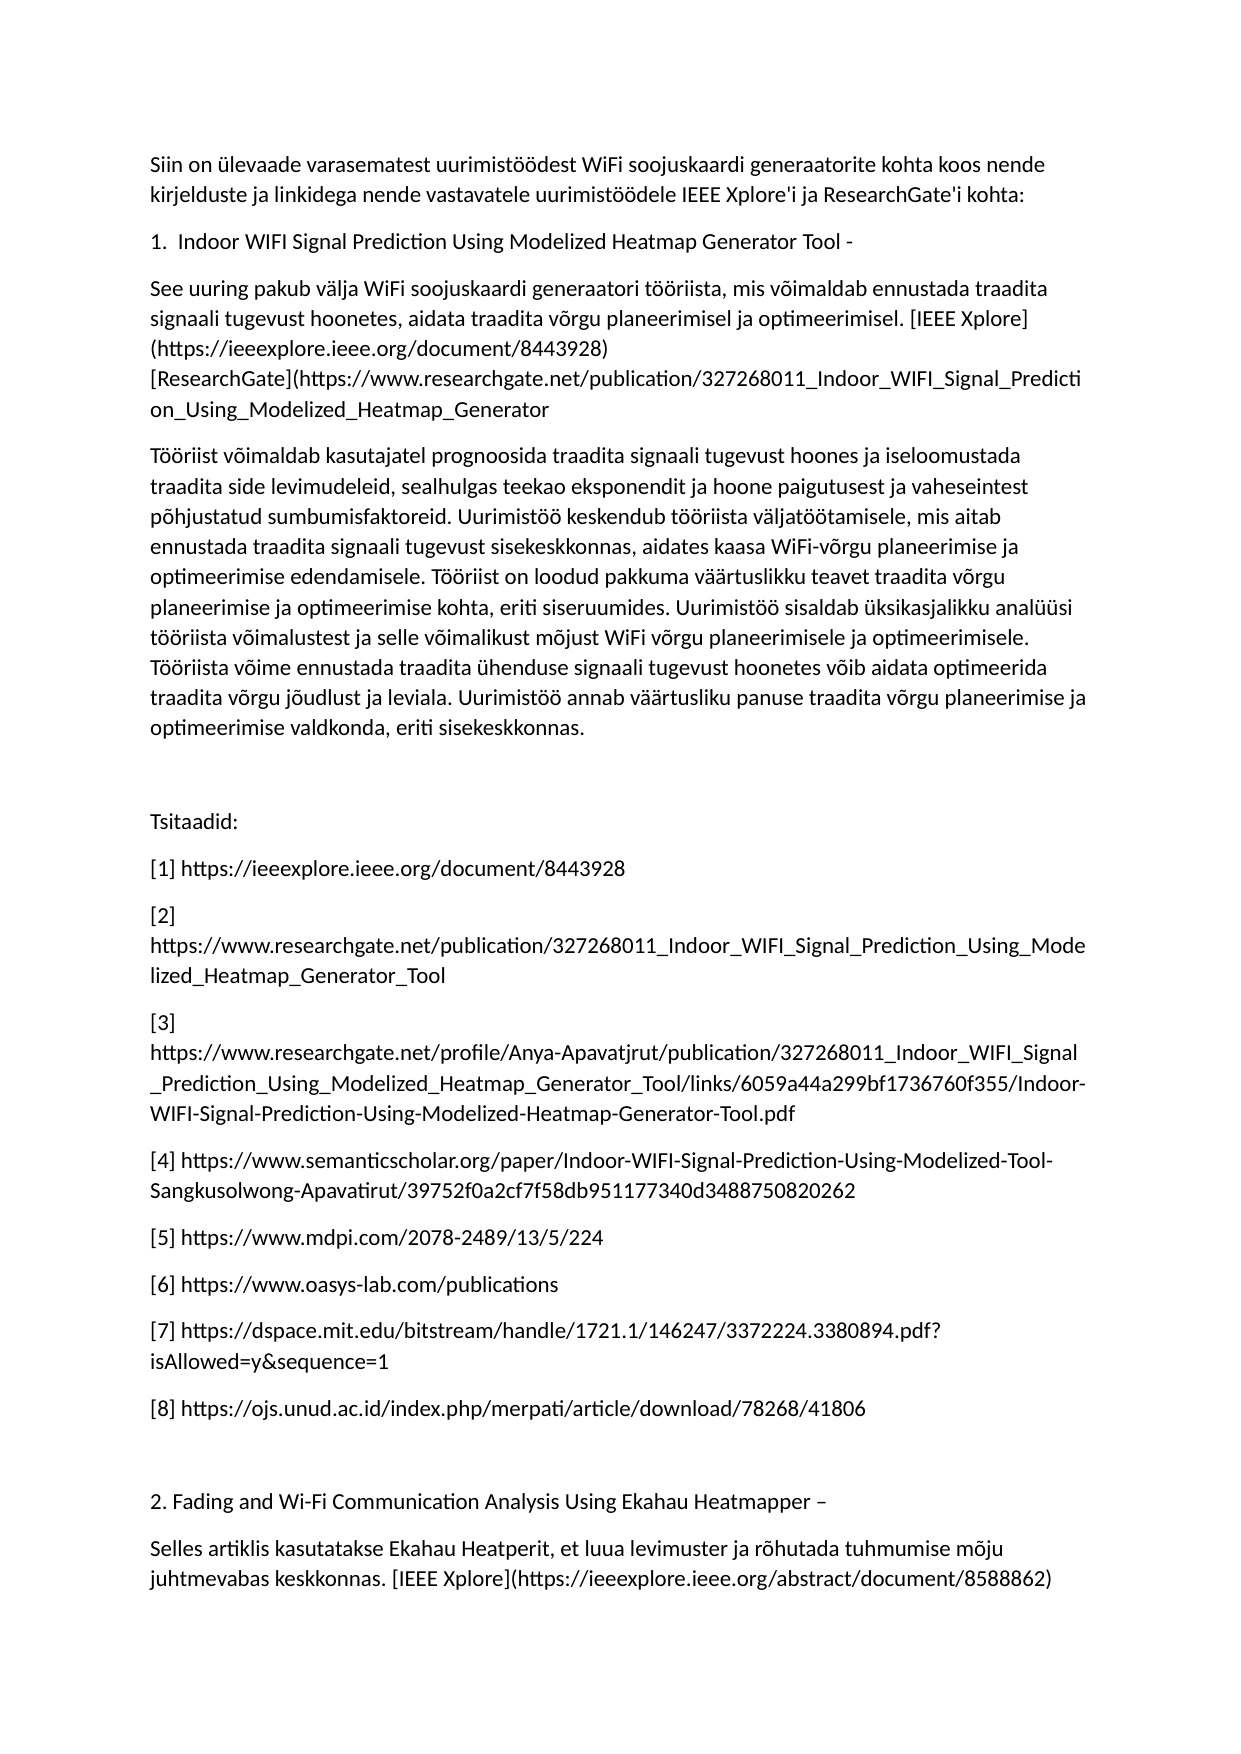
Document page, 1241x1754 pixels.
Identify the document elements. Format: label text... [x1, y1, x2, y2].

text [4] https://www.semanticscholar.org/paper/Indoor-WIFI-Signal-Prediction-Using-Modelized-Tool-Sangkusolwong-Apavatirut/39752f0a2cf7f58db951177340d3488750820262 [150, 1146, 1090, 1204]
text 1. Indoor WIFI Signal Prediction Using Modelized Heatmap Generator Tool - [150, 227, 1090, 255]
text See uuring pakub välja WiFi soojuskaardi generaatori tööriista, mis võimaldab ennustada traadita signaali tugevust hoonetes, aidata traadita võrgu planeerimisel ja optimeerimisel. [IEEE Xplore](https://ieeexplore.ieee.org/document/8443928) [ResearchGate](https://www.researchgate.net/publication/327268011_Indoor_WIFI_Signal_Prediction_Using_Modelized_Heatmap_Generator [150, 274, 1090, 423]
text [1] https://ieeexplore.ieee.org/document/8443928 [150, 854, 1090, 882]
text Tööriist võimaldab kasutajatel prognoosida traadita signaali tugevust hoones ja iseloomustada traadita side levimudeleid, sealhulgas teekao eksponendit ja hoone paigutusest ja vaheseintest põhjustatud sumbumisfaktoreid. Uurimistöö keskendub tööriista väljatöötamisele, mis aitab ennustada traadita signaali tugevust sisekeskkonnas, aidates kaasa WiFi-võrgu planeerimise ja optimeerimise edendamisele. Tööriist on loodud pakkuma väärtuslikku teavet traadita võrgu planeerimise ja optimeerimise kohta, eriti siseruumides. Uurimistöö sisaldab üksikasjalikku analüüsi tööriista võimalustest ja selle võimalikust mõjust WiFi võrgu planeerimisele ja optimeerimisele. Tööriista võime ennustada traadita ühenduse signaali tugevust hoonetes võib aidata optimeerida traadita võrgu jõudlust ja leviala. Uurimistöö annab väärtusliku panuse traadita võrgu planeerimise ja optimeerimise valdkonda, eriti sisekeskkonnas. [150, 442, 1090, 742]
text [6] https://www.oasys-lab.com/publications [150, 1270, 1090, 1298]
text Tsitaadid: [150, 807, 1090, 835]
text Siin on ülevaade varasematest uurimistöödest WiFi soojuskaardi generaatorite kohta koos nende kirjelduste ja linkidega nende vastavatele uurimistöödele IEEE Xplore'i ja ResearchGate'i kohta: [150, 150, 1090, 208]
text [2] https://www.researchgate.net/publication/327268011_Indoor_WIFI_Signal_Prediction_Using_Modelized_Heatmap_Generator_Tool [150, 901, 1090, 989]
text [8] https://ojs.unud.ac.id/index.php/merpati/article/download/78268/41806 [150, 1394, 1090, 1422]
text [7] https://dspace.mit.edu/bitstream/handle/1721.1/146247/3372224.3380894.pdf?isAllowed=y&sequence=1 [150, 1317, 1090, 1375]
text [5] https://www.mdpi.com/2078-2489/13/5/224 [150, 1223, 1090, 1251]
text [150, 1534, 1090, 1593]
text 2. Fading and Wi-Fi Communication Analysis Using Ekahau Heatmapper – [150, 1487, 1090, 1516]
text [3] https://www.researchgate.net/profile/Anya-Apavatjrut/publication/327268011_Indoor_WIFI_Signal_Prediction_Using_Modelized_Heatmap_Generator_Tool/links/6059a44a299bf1736760f355/Indoor-WIFI-Signal-Prediction-Using-Modelized-Heatmap-Generator-Tool.pdf [150, 1008, 1090, 1127]
